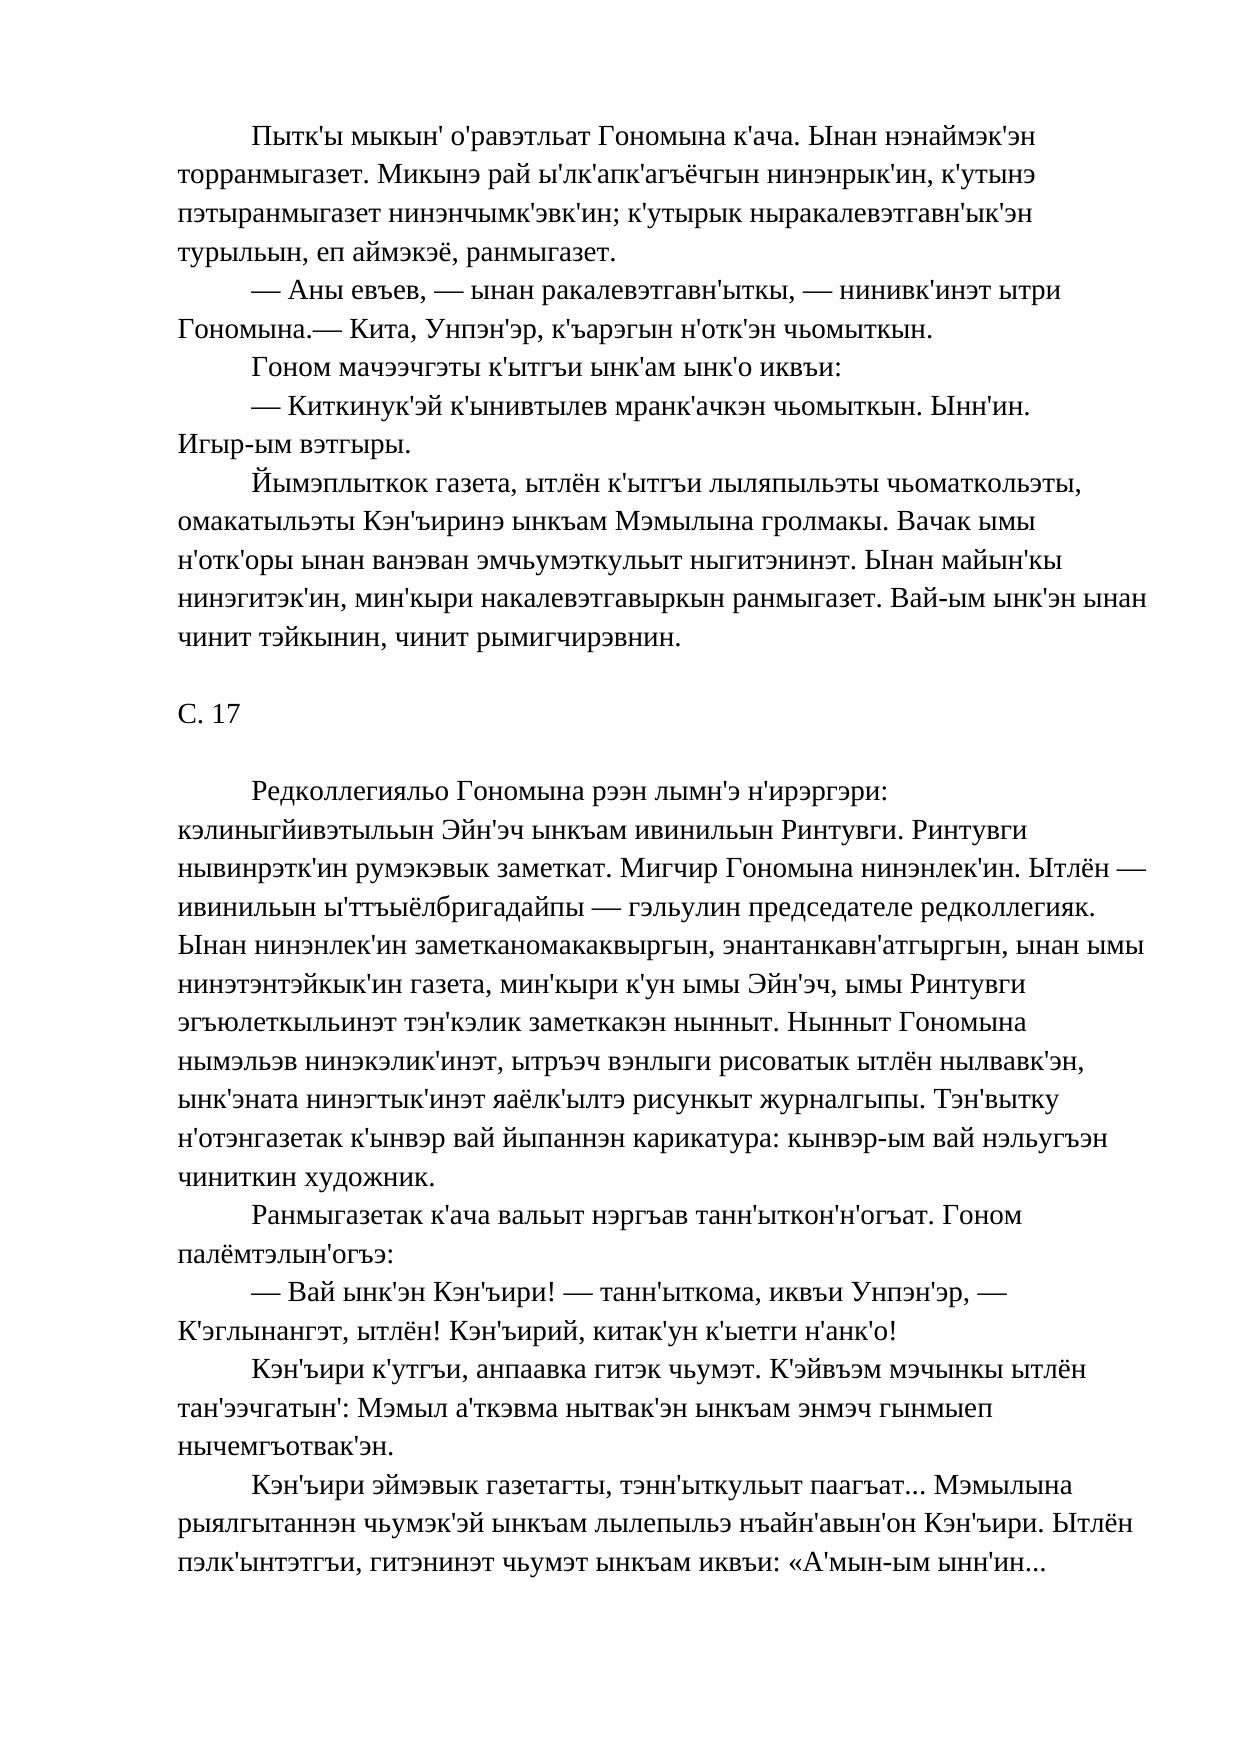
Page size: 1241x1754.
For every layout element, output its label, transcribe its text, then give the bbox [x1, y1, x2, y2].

text — Аны евъев, — ынан ракалевэтгавн'ыткы, — нинивк'инэт ытри Гономына.— Кита, Унпэн'эр, к'ъарэгын н'отк'эн чьомыткын. [177, 272, 1152, 344]
text С. 17 [177, 696, 1152, 730]
text Кэн'ъири к'утгъи, анпаавка гитэк чьумэт. К'эйвъэм мэчынкы ытлён тан'ээчгатын': Мэмыл а'ткэвма нытвак'эн ынкъам энмэч гынмыеп нычемгъотвак'эн. [177, 1351, 1152, 1462]
text Йымэплыткок газета, ытлён к'ытгъи лыляпыльэты чьоматкольэты, омакатыльэты Кэн'ъиринэ ынкъам Мэмылына гролмакы. Вачак ымы н'отк'оры ынан ванэван эмчьумэткульыт ныгитэнинэт. Ынан майын'кы нинэгитэк'ин, мин'кыри накалевэтгавыркын ранмыгазет. Вай-ым ынк'эн ынан чинит тэйкынин, чинит рымигчирэвнин. [177, 465, 1152, 653]
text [177, 1467, 1152, 1578]
text Пытк'ы мыкын' о'равэтльат Гономына к'ача. Ынан нэнаймэк'эн торранмыгазет. Микынэ рай ы'лк'апк'агъёчгын нинэнрык'ин, к'утынэ пэтыранмыгазет нинэнчымк'эвк'ин; к'утырык ныракалевэтгавн'ык'эн турыльын, еп аймэкэё, ранмыгазет. [177, 118, 1152, 267]
text — Киткинук'эй к'ынивтылев мранк'ачкэн чьомыткын. Ынн'ин. Игыр-ым вэтгыры. [177, 388, 1152, 460]
text Ранмыгазетак к'ача вальыт нэргъав танн'ыткон'н'огъат. Гоном палёмтэлын'огъэ: [177, 1197, 1152, 1269]
text Редколлегияльо Гономына рээн лымн'э н'ирэргэри: кэлиныгйивэтыльын Эйн'эч ынкъам ивинильын Ринтувги. Ринтувги нывинрэтк'ин румэкэвык заметкат. Мигчир Гономына нинэнлек'ин. Ытлён — ивинильын ы'ттъыёлбригадайпы — гэльулин председателе редколлегияк. Ынан нинэнлек'ин заметканомакаквыргын, энантанкавн'атгыргын, ынан ымы нинэтэнтэйкык'ин газета, мин'кыри к'ун ымы Эйн'эч, ымы Ринтувги эгъюлеткыльинэт тэн'кэлик заметкакэн нынныт. Нынныт Гономына нымэльэв нинэкэлик'инэт, ытръэч вэнлыги рисоватык ытлён нылвавк'эн, ынк'эната нинэгтык'инэт яаёлк'ылтэ рисункыт журналгыпы. Тэн'вытку н'отэнгазетак к'ынвэр вай йыпаннэн карикатура: кынвэр-ым вай нэльугъэн чиниткин художник. [177, 773, 1152, 1192]
text — Вай ынк'эн Кэн'ъири! — танн'ыткома, иквъи Унпэн'эр, — К'эглынангэт, ытлён! Кэн'ъирий, китак'ун к'ыетги н'анк'о! [177, 1274, 1152, 1346]
text Гоном мачээчгэты к'ытгъи ынк'ам ынк'о иквъи: [177, 349, 1152, 383]
